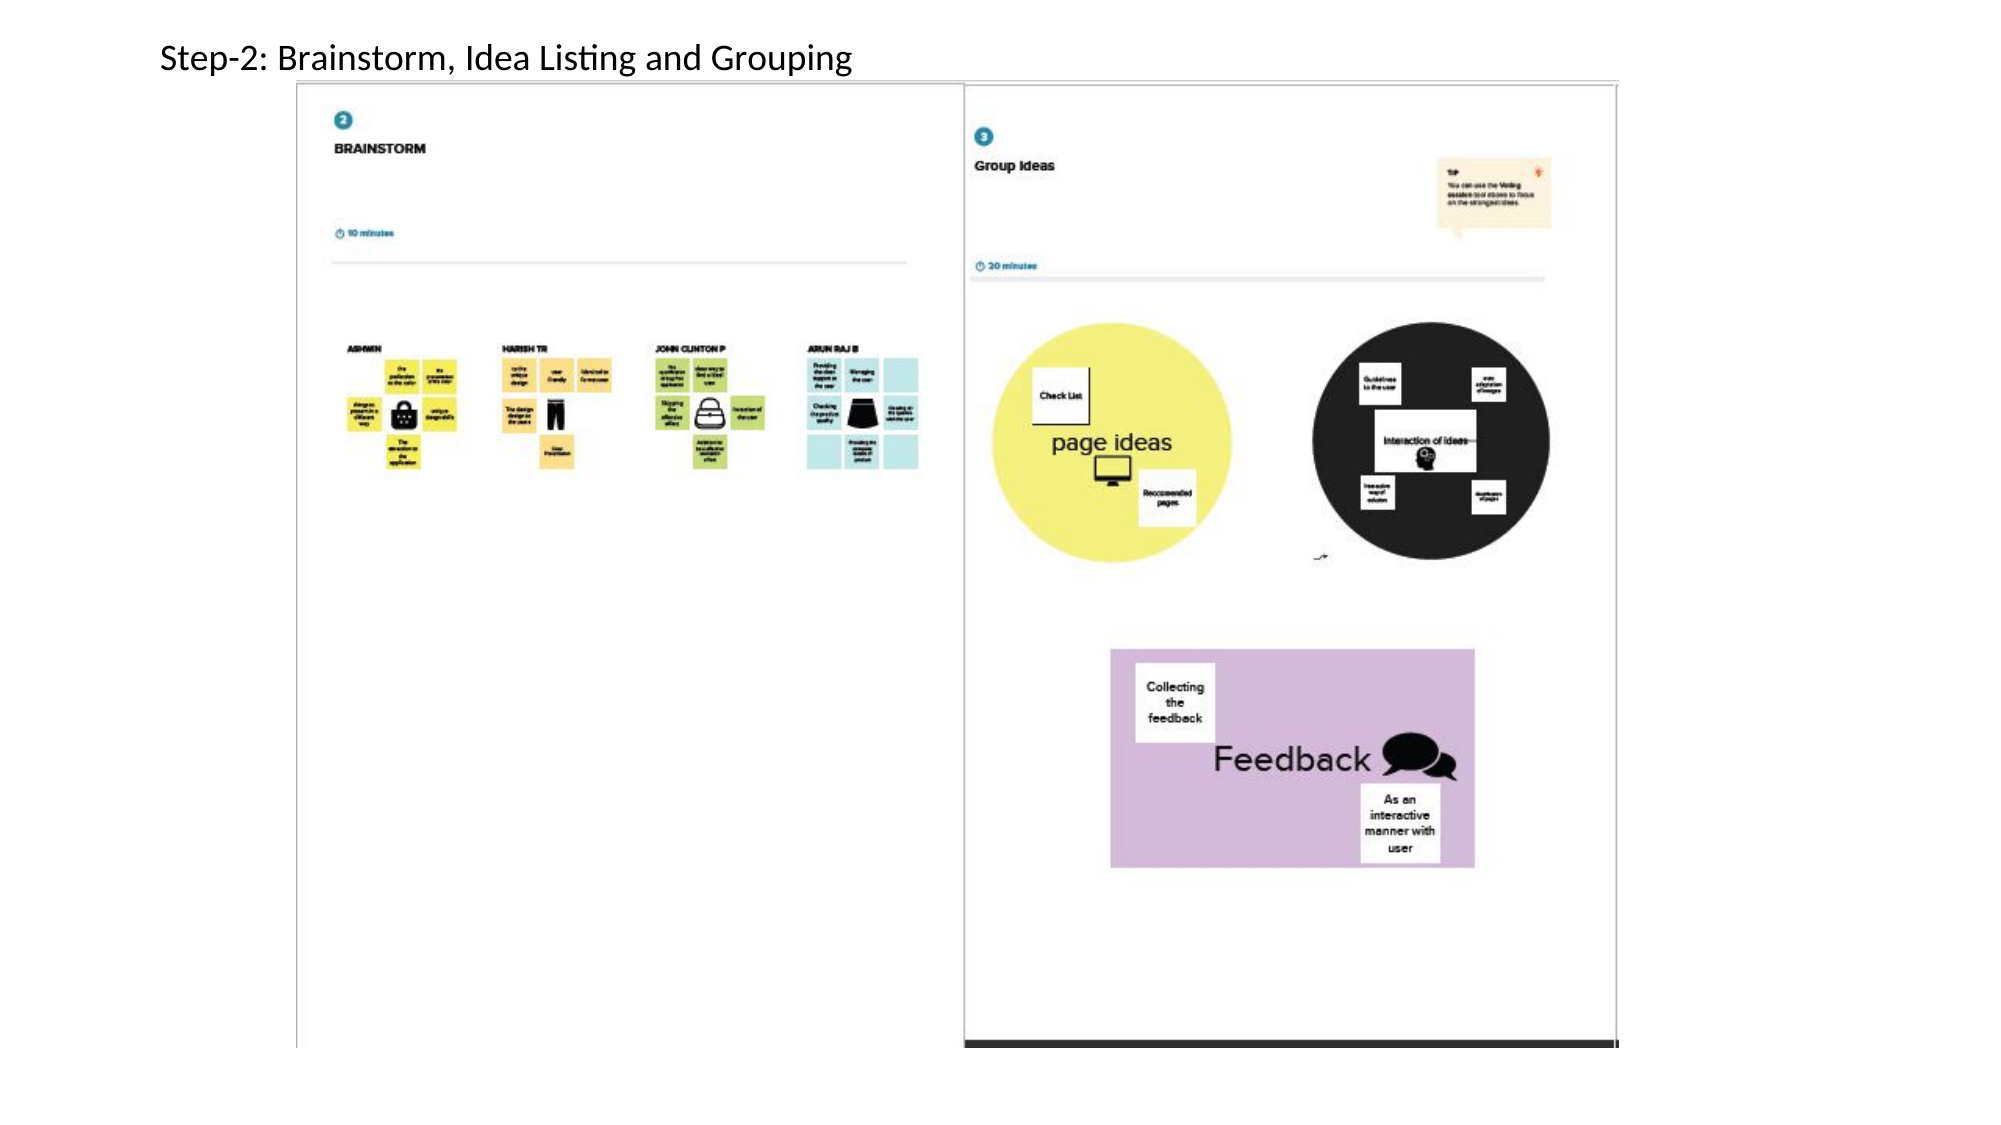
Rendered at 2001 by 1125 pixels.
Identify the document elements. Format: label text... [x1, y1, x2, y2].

text Step-2: Brainstorm, Idea Listing and Grouping [160, 34, 1779, 79]
picture [296, 80, 1619, 1048]
